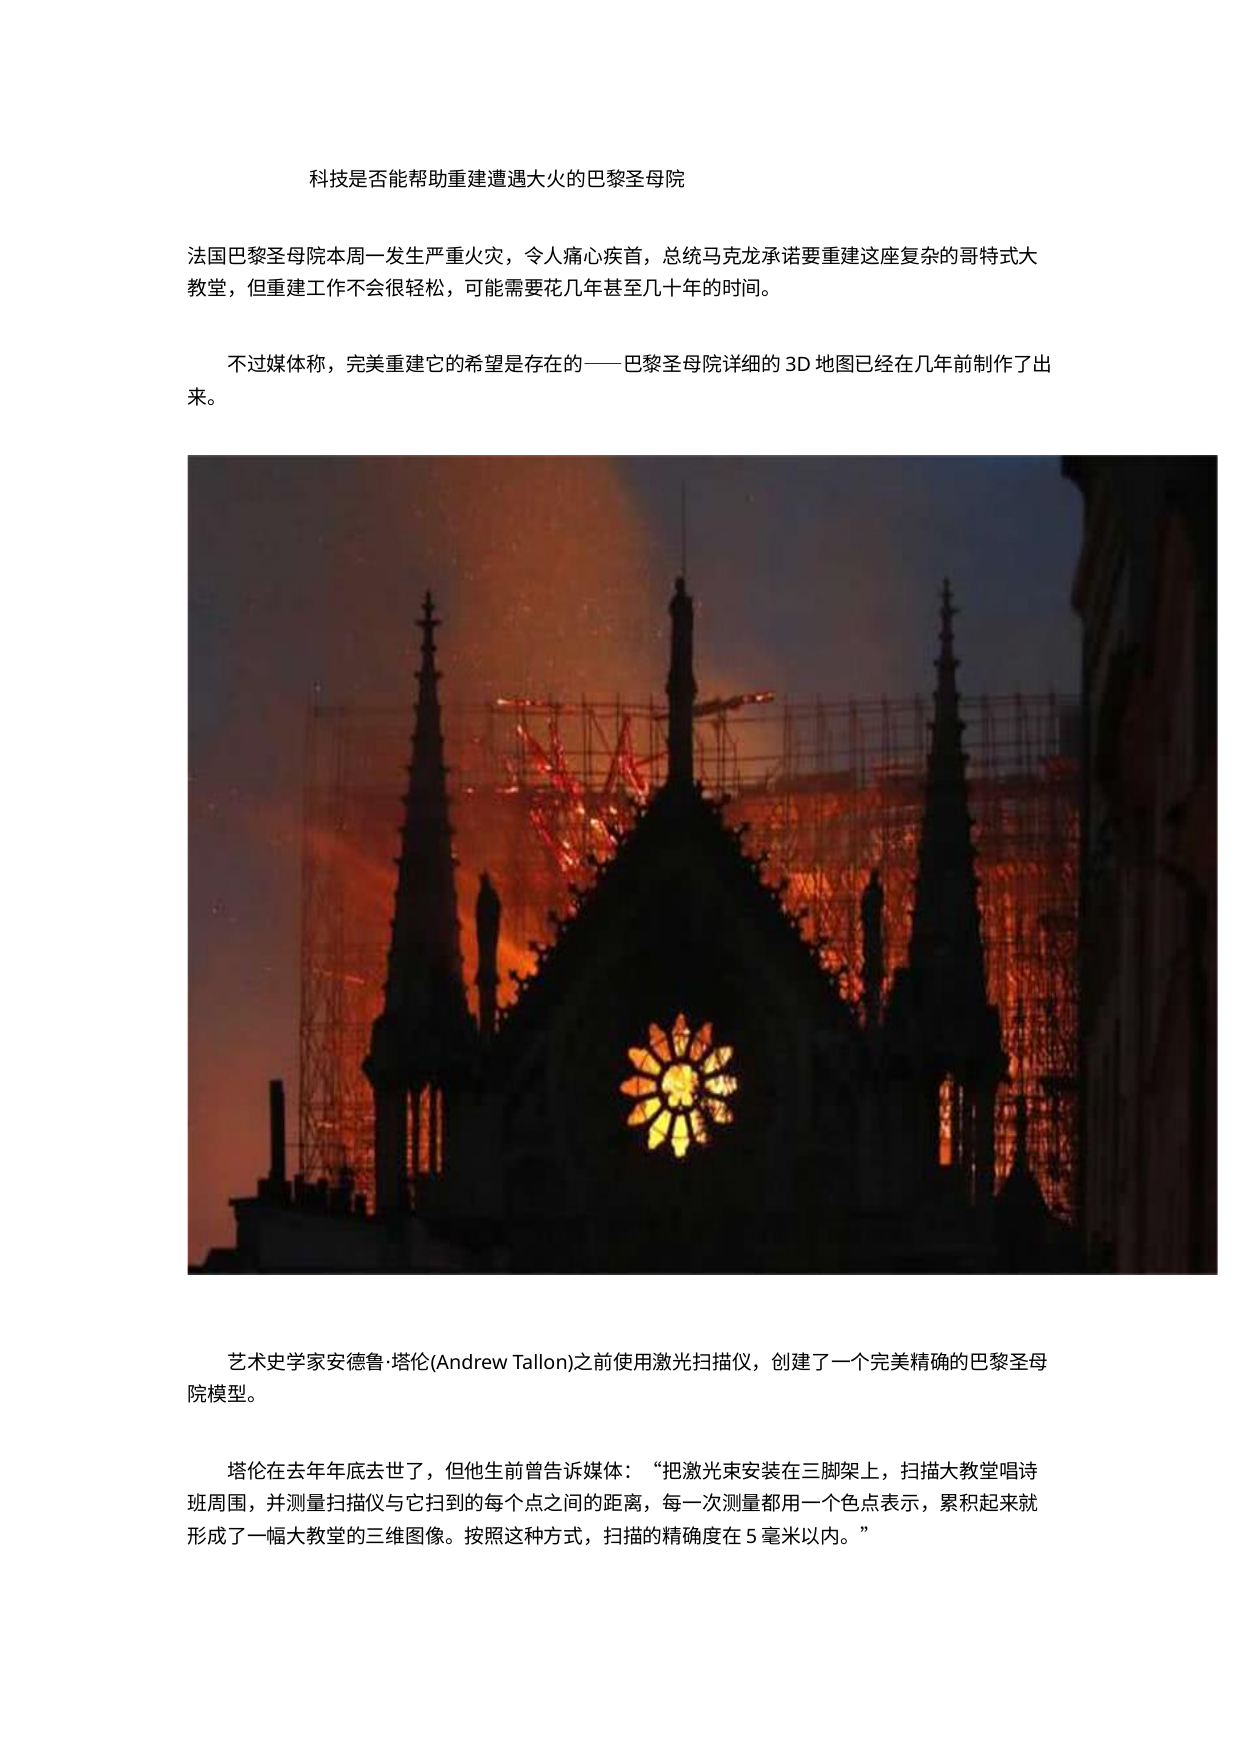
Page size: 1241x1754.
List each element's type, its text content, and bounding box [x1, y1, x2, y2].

text 艺术史学家安德鲁·塔伦(Andrew Tallon)之前使用激光扫描仪，创建了一个完美精确的巴黎圣母院模型。 [187, 1344, 1053, 1409]
text 科技是否能帮助重建遭遇大火的巴黎圣母院 [187, 162, 1053, 194]
text 不过媒体称，完美重建它的希望是存在的——巴黎圣母院详细的3D地图已经在几年前制作了出来。 [187, 347, 1053, 412]
picture [187, 455, 1218, 1275]
text 塔伦在去年年底去世了，但他生前曾告诉媒体：“把激光束安装在三脚架上，扫描大教堂唱诗班周围，并测量扫描仪与它扫到的每个点之间的距离，每一次测量都用一个色点表示，累积起来就形成了一幅大教堂的三维图像。按照这种方式，扫描的精确度在5毫米以内。” [187, 1453, 1053, 1551]
text 法国巴黎圣母院本周一发生严重火灾，令人痛心疾首，总统马克龙承诺要重建这座复杂的哥特式大教堂，但重建工作不会很轻松，可能需要花几年甚至几十年的时间。 [187, 238, 1053, 303]
